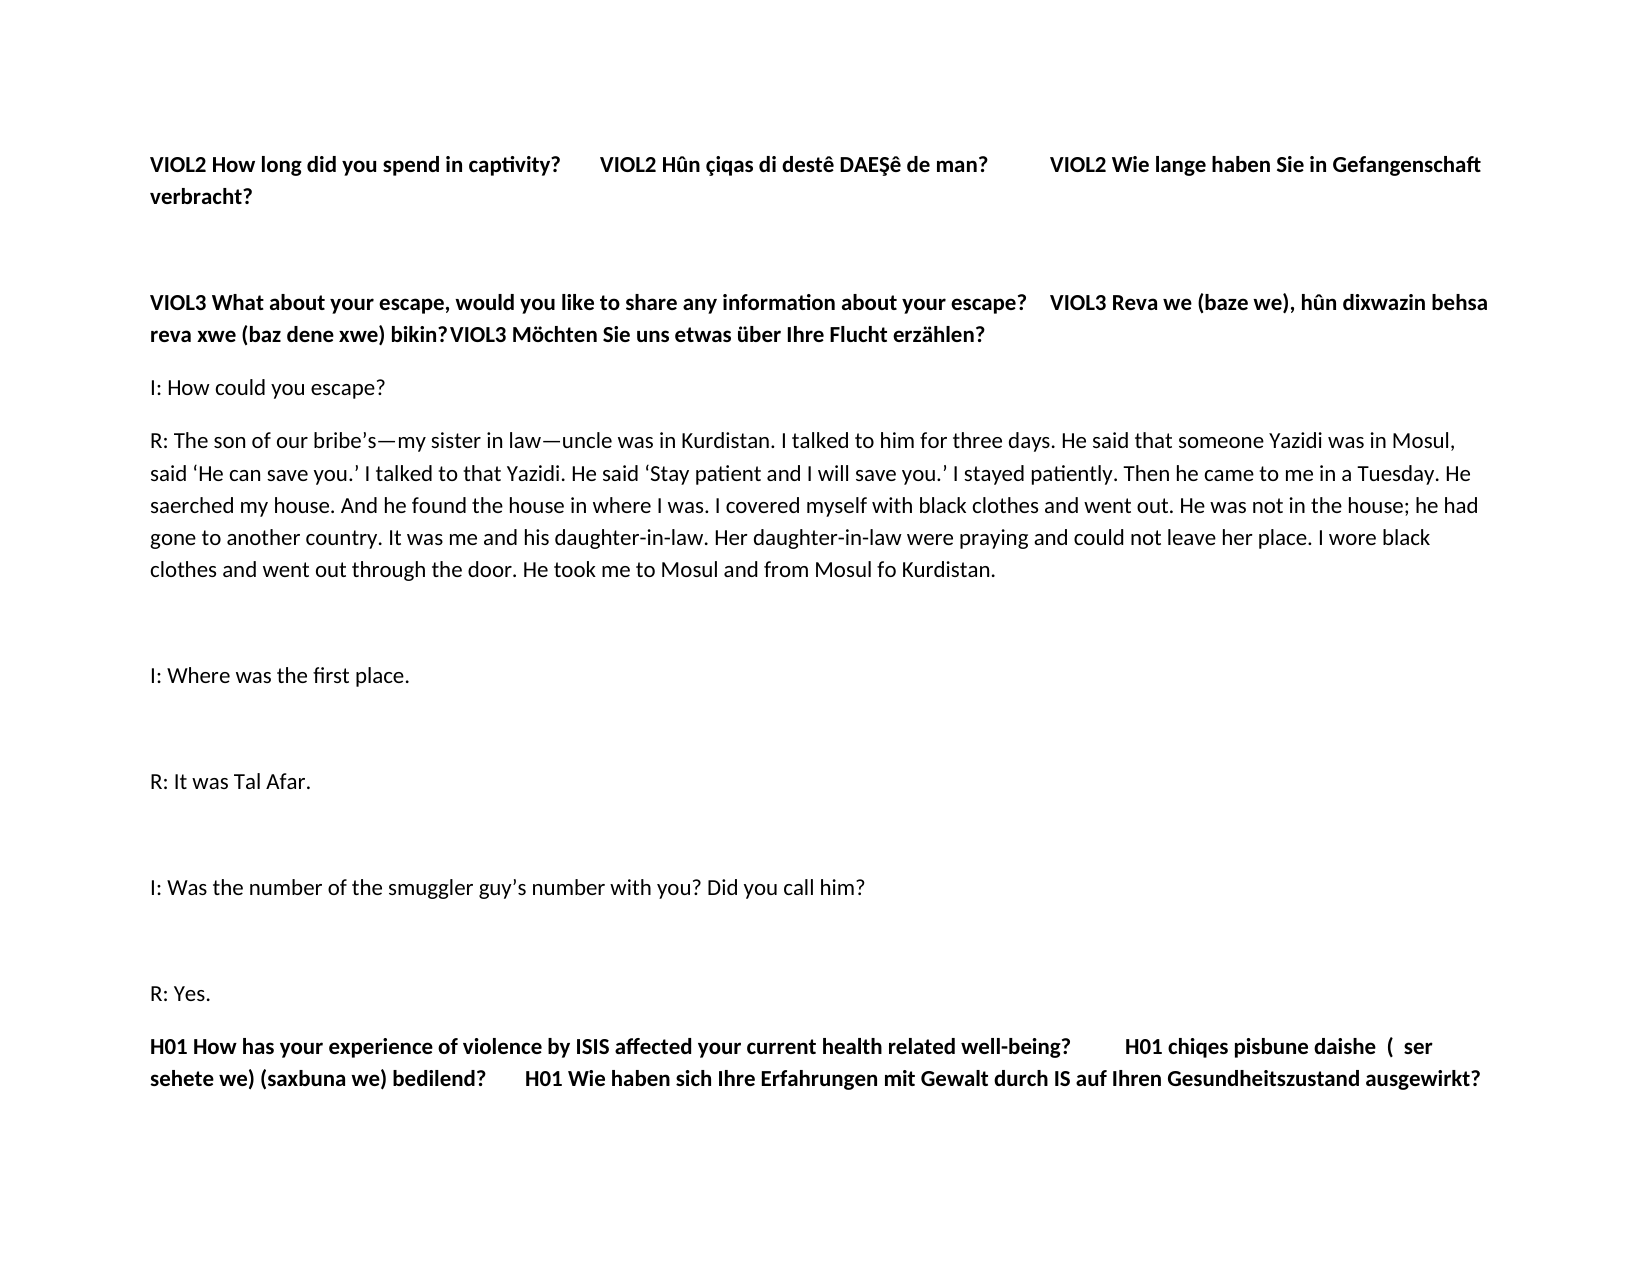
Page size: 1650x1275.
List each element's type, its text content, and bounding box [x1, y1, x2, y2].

text VIOL3 What about your escape, would you like to share any information about your escape? VIOL3 Reva we (baze we), hûn dixwazin behsa reva xwe (baz dene xwe) bikin? VIOL3 Möchten Sie uns etwas über Ihre Flucht erzählen? [150, 288, 1500, 348]
text H01 How has your experience of violence by ISIS affected your current health related well-being? H01 chiqes pisbune daishe ( ser sehete we) (saxbuna we) bedilend? H01 Wie haben sich Ihre Erfahrungen mit Gewalt durch IS auf Ihren Gesundheitszustand ausgewirkt? [150, 1032, 1500, 1093]
text R: It was Tal Afar. [150, 767, 1500, 795]
text I: Where was the first place. [150, 661, 1500, 689]
text I: How could you escape? [150, 373, 1500, 401]
text I: Was the number of the smuggler guy’s number with you? Did you call him? [150, 873, 1500, 901]
text R: The son of our bribe’s—my sister in law—uncle was in Kurdistan. I talked to him for three days. He said that someone Yazidi was in Mosul, said ‘He can save you.’ I talked to that Yazidi. He said ‘Stay patient and I will save you.’ I stayed patiently. Then he came to me in a Tuesday. He saerched my house. And he found the house in where I was. I covered myself with black clothes and went out. He was not in the house; he had gone to another country. It was me and his daughter-in-law. Her daughter-in-law were praying and could not leave her place. I wore black clothes and went out through the door. He took me to Mosul and from Mosul fo Kurdistan. [150, 426, 1500, 583]
text VIOL2 How long did you spend in captivity? VIOL2 Hûn çiqas di destê DAEŞê de man? VIOL2 Wie lange haben Sie in Gefangenschaft verbracht? [150, 150, 1500, 210]
text R: Yes. [150, 979, 1500, 1007]
